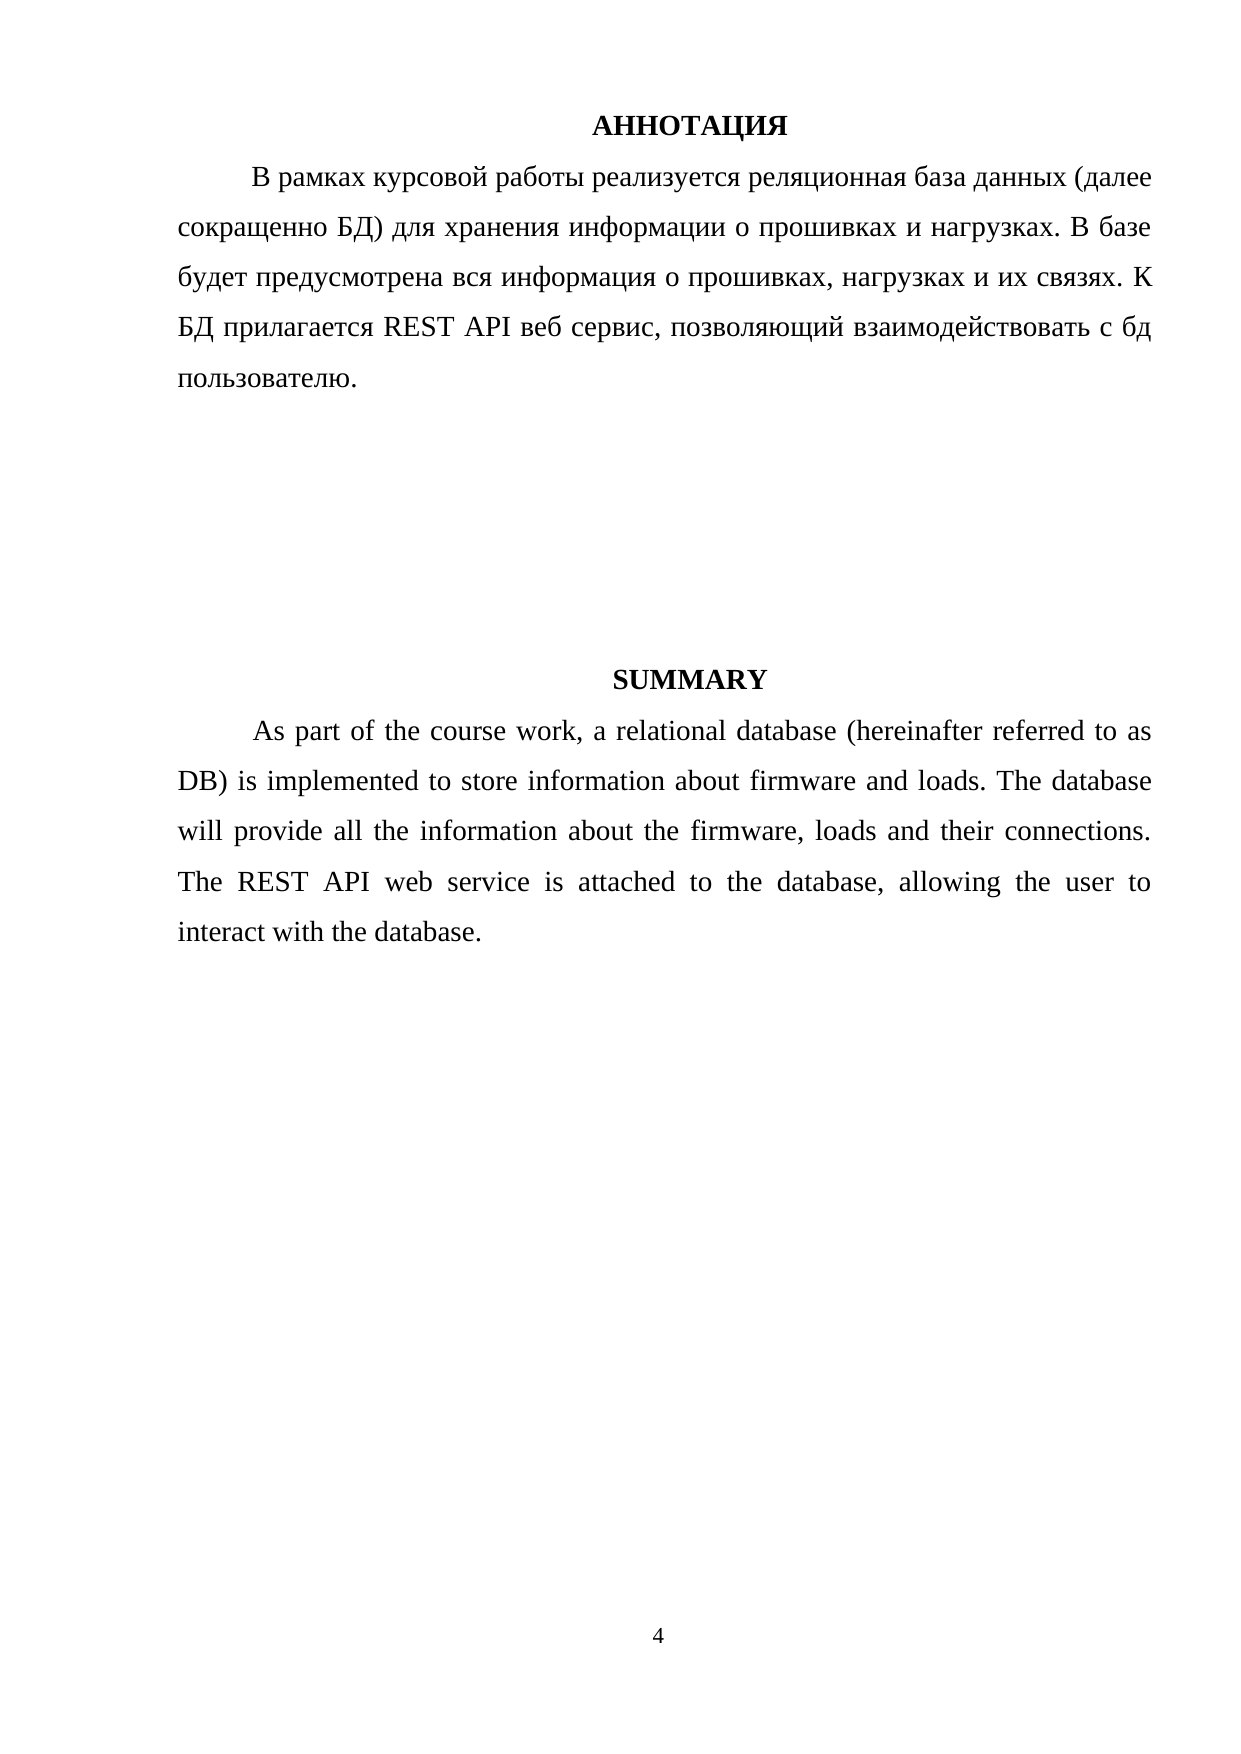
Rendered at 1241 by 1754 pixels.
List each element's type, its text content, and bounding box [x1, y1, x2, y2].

text SUMMARY [156, 662, 1223, 696]
text АННОТАЦИЯ [156, 108, 1223, 142]
text As part of the course work, a relational database (hereinafter referred to as DB) is implemented to store information about firmware and loads. The database will provide all the information about the firmware, loads and their connections. The REST API web service is attached to the database, allowing the user to interact with the database. [177, 713, 1153, 947]
text В рамках курсовой работы реализуется реляционная база данных (далее сокращенно БД) для хранения информации о прошивках и нагрузках. В базе будет предусмотрена вся информация о прошивках, нагрузках и их связях. К БД прилагается REST API веб сервис, позволяющий взаимодействовать с бд пользователю. [177, 159, 1152, 393]
